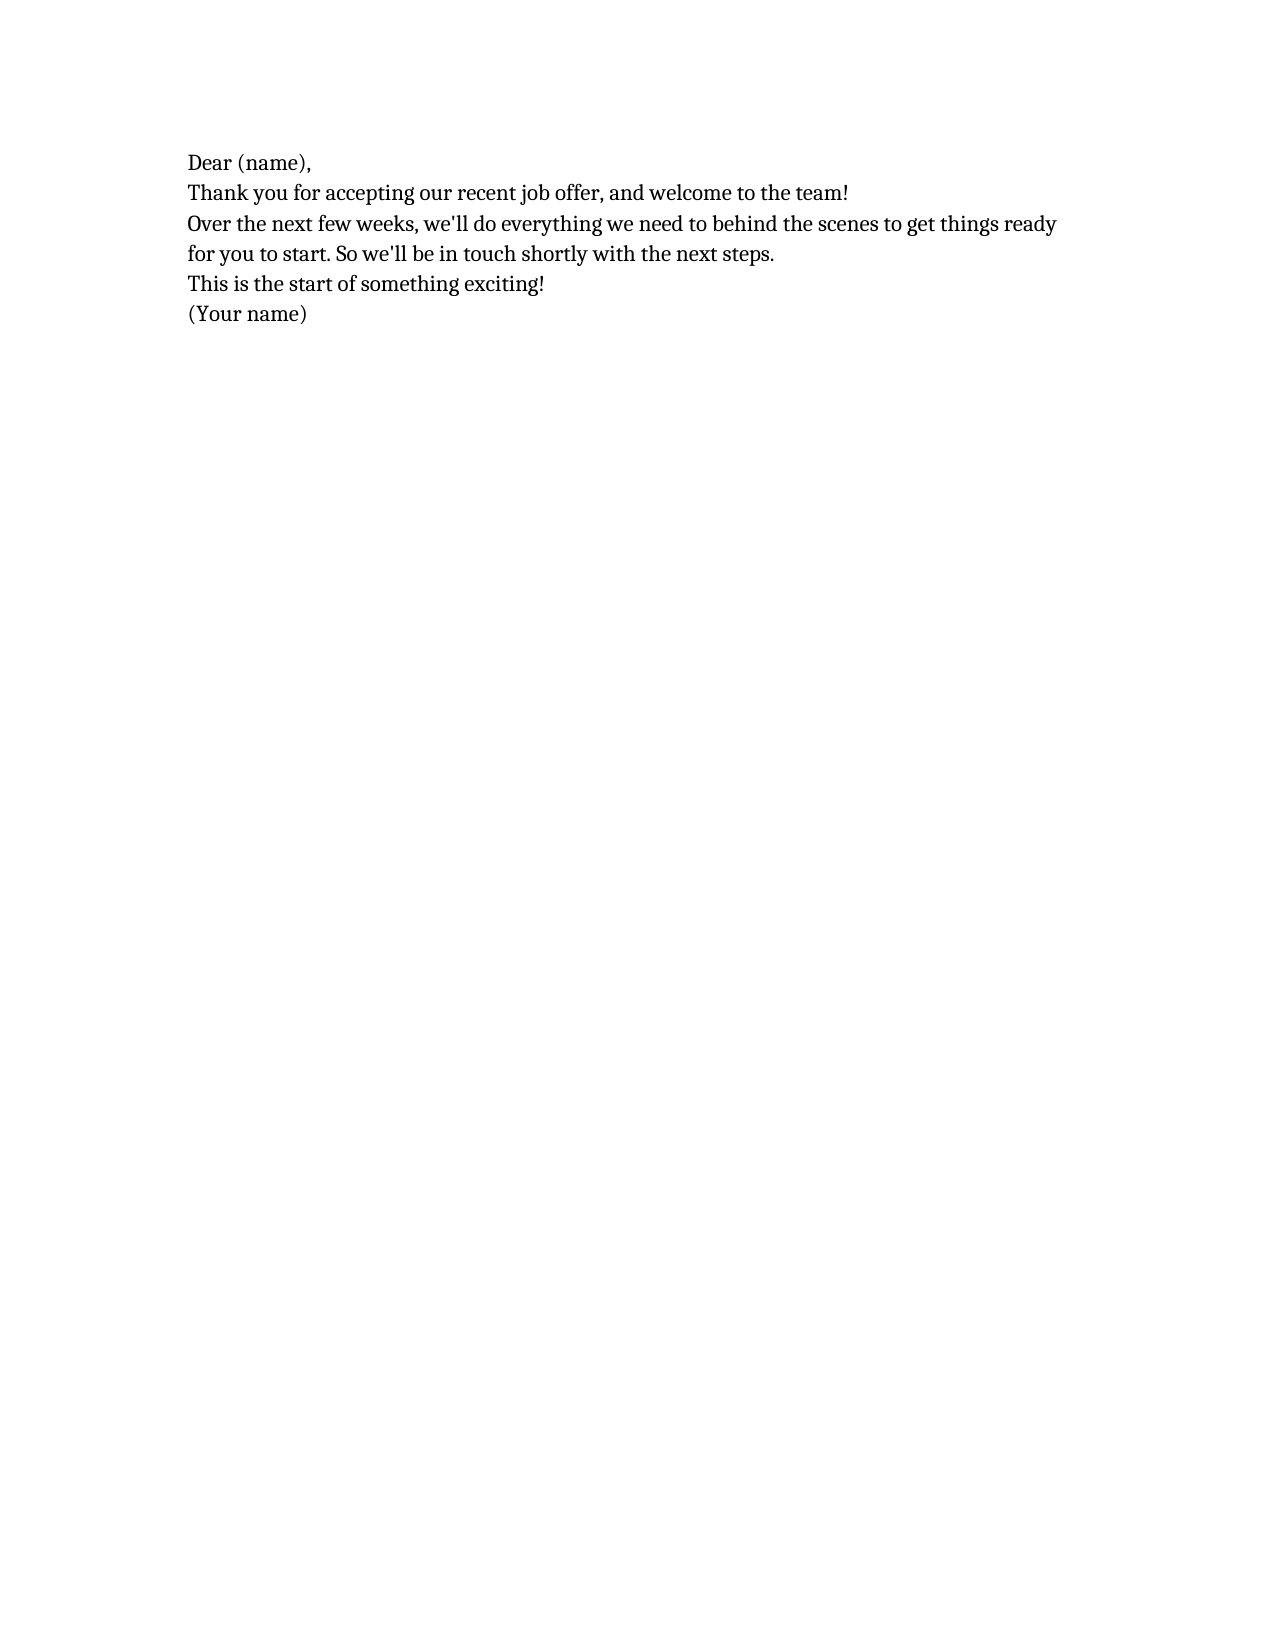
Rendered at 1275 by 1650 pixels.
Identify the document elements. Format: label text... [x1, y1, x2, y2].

text Dear (name), Thank you for accepting our recent job offer, and welcome to the team! Over the next few weeks, we'll do everything we need to behind the scenes to get things ready for you to start. So we'll be in touch shortly with the next steps. This is the start of something exciting! (Your name) [187, 150, 1087, 358]
